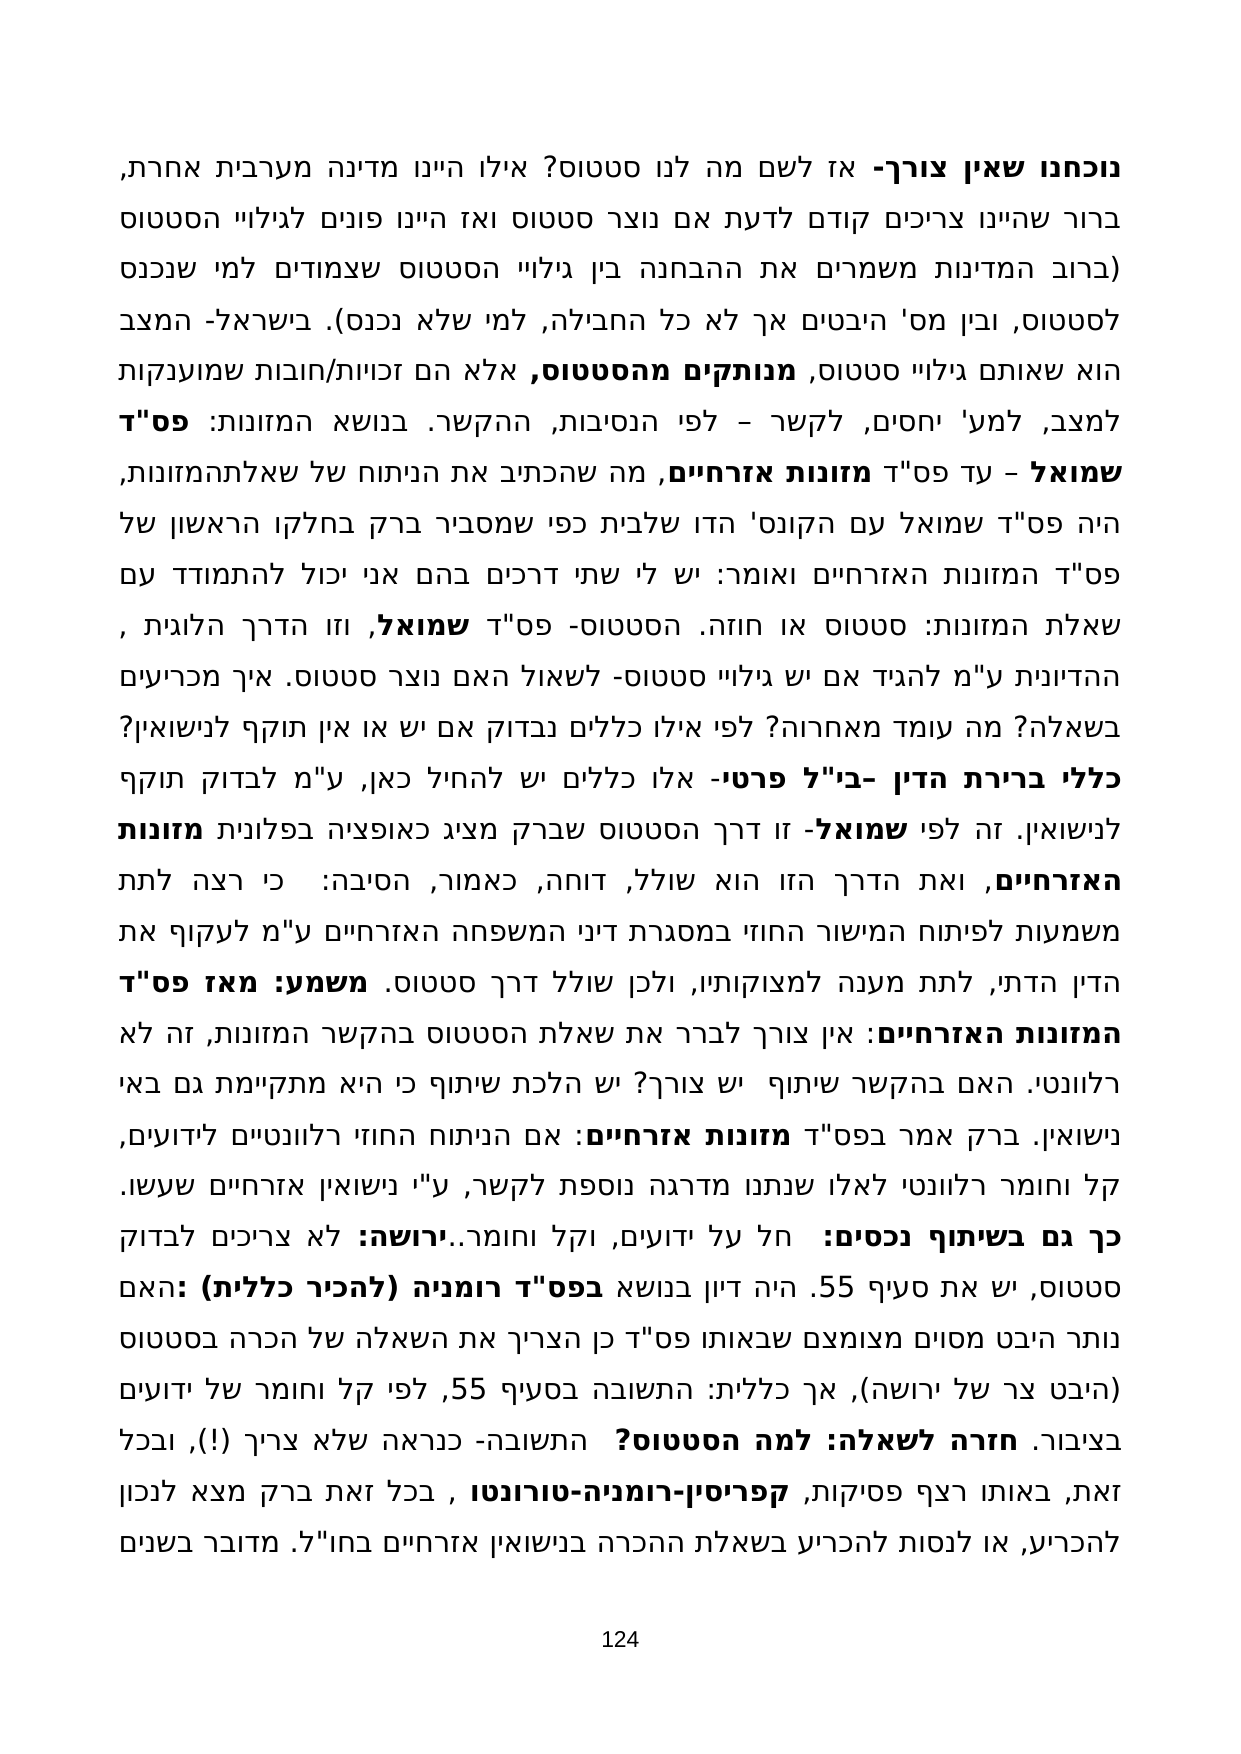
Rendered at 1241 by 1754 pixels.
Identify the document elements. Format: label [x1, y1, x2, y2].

text [118, 150, 1122, 1559]
